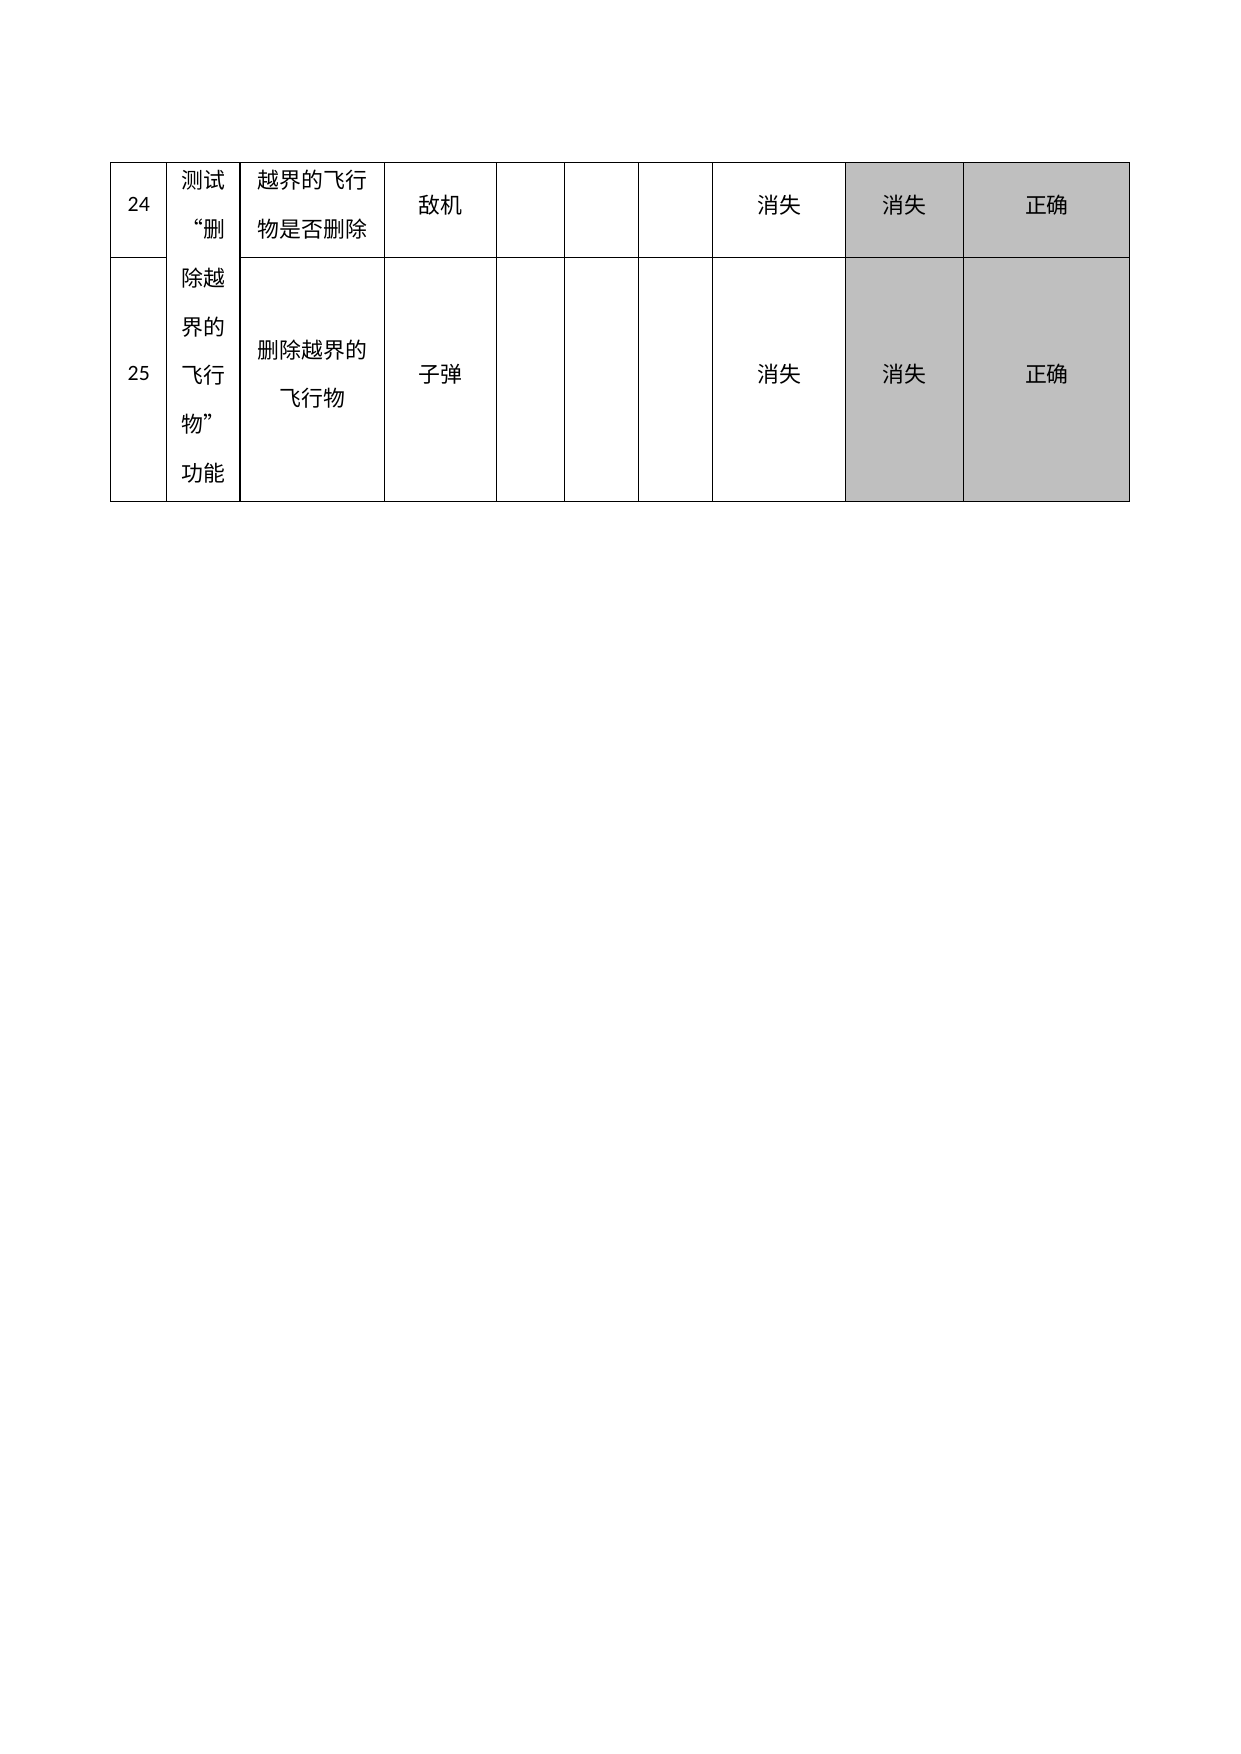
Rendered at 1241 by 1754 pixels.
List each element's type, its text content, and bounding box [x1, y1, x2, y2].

table_cell 消失 [846, 258, 963, 501]
table_cell 测试“删除越界的飞行物”功能 [167, 163, 239, 501]
table_cell 敌机 [385, 163, 496, 257]
table_cell [565, 258, 638, 501]
table_cell [497, 163, 564, 257]
table_cell 删除越界的飞行物 [241, 258, 384, 501]
table_cell [639, 163, 712, 257]
table_cell 消失 [713, 258, 845, 501]
table_cell 正确 [964, 258, 1129, 501]
table_cell 子弹 [385, 258, 496, 501]
table_cell 25 [111, 258, 166, 501]
table_cell [639, 258, 712, 501]
table_cell [497, 258, 564, 501]
table_cell 越界的飞行物是否删除 [241, 163, 384, 257]
table_cell 24 [111, 163, 166, 257]
table_cell 正确 [964, 163, 1129, 257]
table_cell [565, 163, 638, 257]
table_cell 消失 [846, 163, 963, 257]
table_cell 消失 [713, 163, 845, 257]
